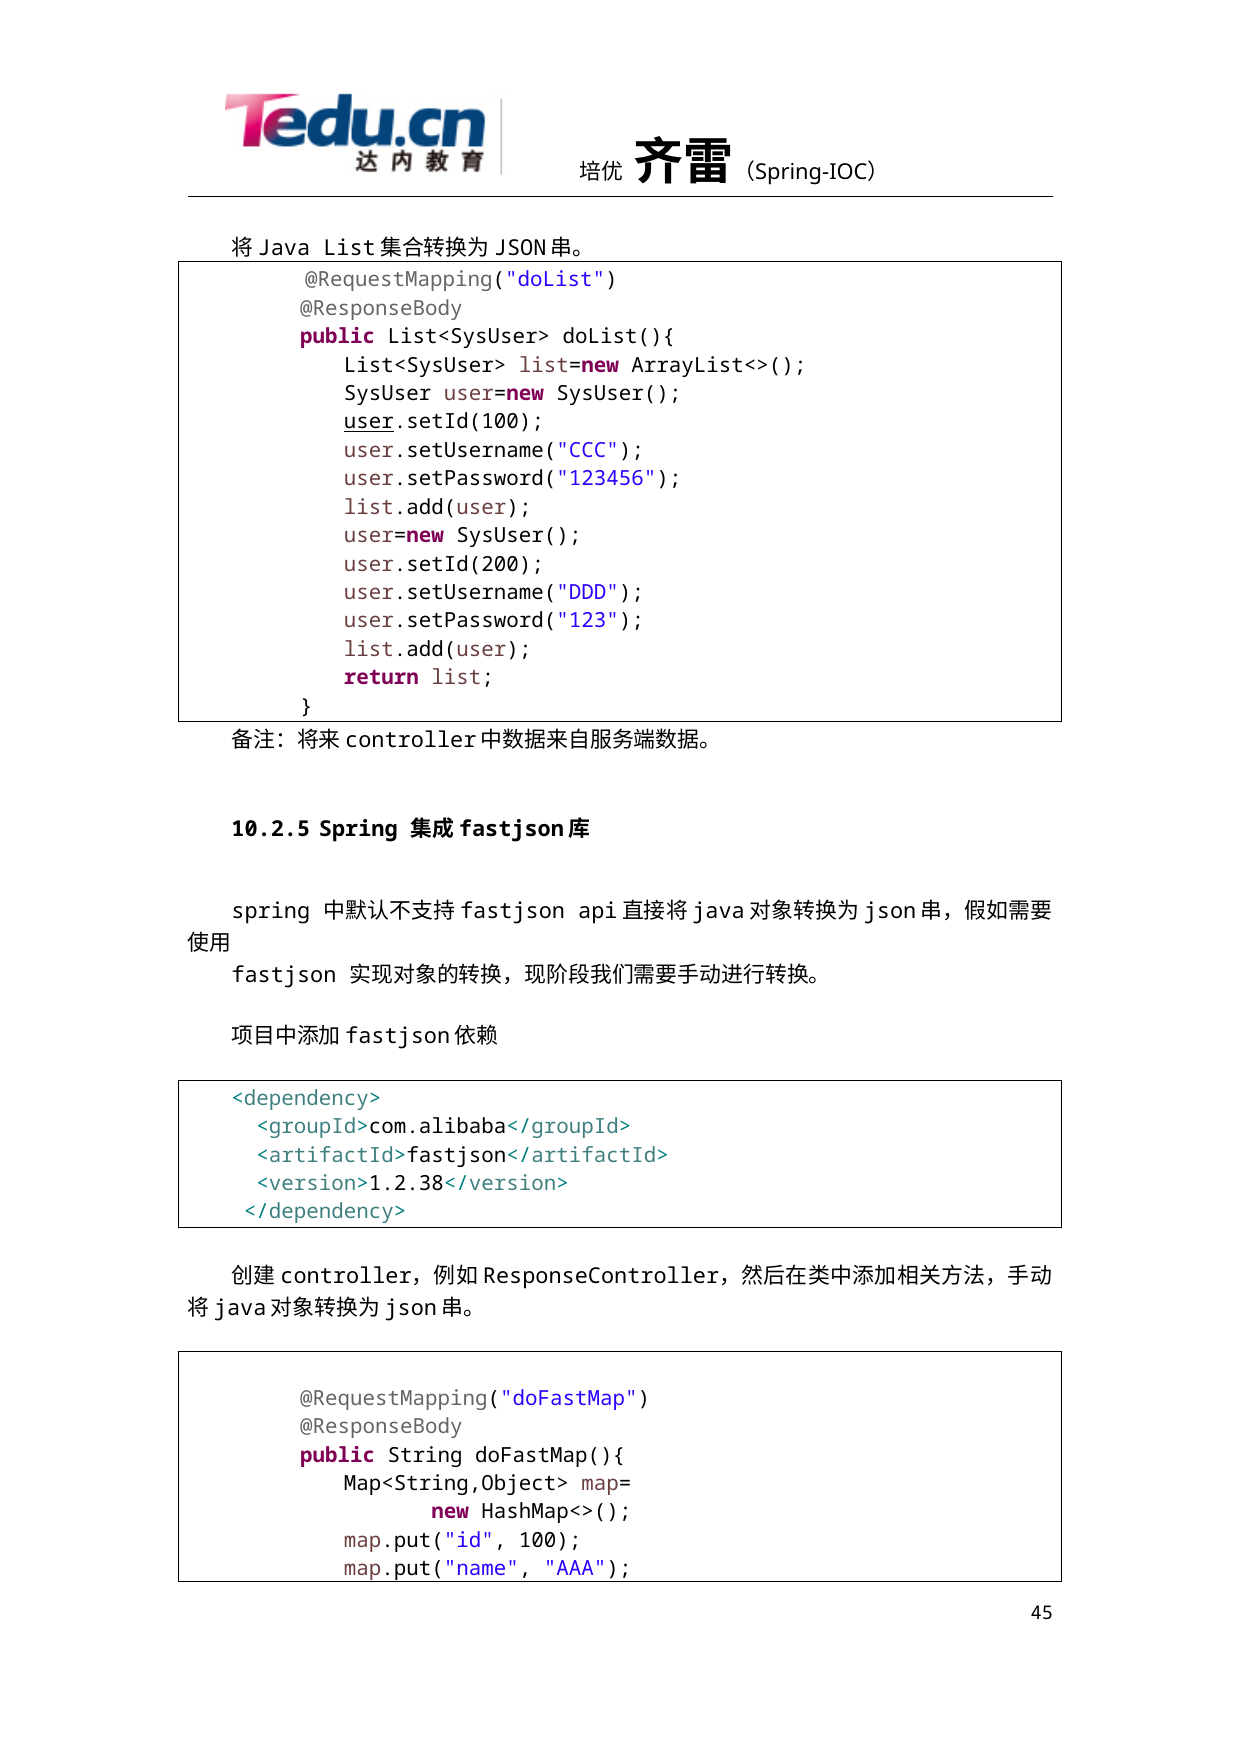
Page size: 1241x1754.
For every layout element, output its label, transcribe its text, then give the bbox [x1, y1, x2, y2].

text user.setUsername("CCC"); [187, 435, 1053, 463]
text user.setId(200); [187, 549, 1053, 577]
text list.add(user); [187, 492, 1053, 520]
subtitle Spring 集成fastjson库 [231, 811, 1053, 843]
text SysUser user=new SysUser(); [187, 378, 1053, 407]
text 创建controller，例如ResponseController，然后在类中添加相关方法，手动将java对象转换为json串。 [187, 1258, 1053, 1321]
text @RequestMapping("doList") [179, 262, 1061, 293]
text return list; [187, 662, 1053, 688]
text user.setPassword("123456"); [187, 463, 1053, 492]
text 项目中添加fastjson依赖 [187, 1018, 1053, 1050]
text map.put("id", 100); [187, 1525, 1053, 1553]
text user=new SysUser(); [187, 520, 1053, 549]
text spring 中默认不支持fastjson api直接将java对象转换为json串，假如需要使用 [187, 893, 1053, 957]
text user.setPassword("123"); [187, 606, 1053, 634]
text List<SysUser> list=new ArrayList<>(); [187, 350, 1053, 378]
text 备注：将来controller中数据来自服务端数据。 [187, 722, 1053, 754]
text } [179, 688, 1061, 721]
text </dependency> [179, 1193, 1061, 1227]
text Map<String,Object> map= [187, 1468, 1053, 1497]
text map.put("name", "AAA"); [187, 1553, 1053, 1581]
text public List<SysUser> doList(){ [187, 321, 1053, 350]
text 将Java List集合转换为JSON串。 [187, 229, 1053, 261]
picture [225, 88, 507, 180]
text user.setId(100); [187, 407, 1053, 435]
text new HashMap<>(); [187, 1497, 1053, 1525]
text public String doFastMap(){ [187, 1440, 1053, 1468]
text <version>1.2.38</version> [187, 1168, 1053, 1193]
text <groupId>com.alibaba</groupId> [187, 1111, 1053, 1140]
text <dependency> [179, 1081, 1061, 1111]
text user.setUsername("DDD"); [187, 577, 1053, 606]
text @RequestMapping("doFastMap") [187, 1383, 1053, 1411]
text @ResponseBody [187, 293, 1053, 321]
text fastjson 实现对象的转换，现阶段我们需要手动进行转换。 [187, 957, 1053, 988]
text list.add(user); [187, 634, 1053, 662]
text <artifactId>fastjson</artifactId> [187, 1140, 1053, 1168]
text @ResponseBody [187, 1411, 1053, 1440]
